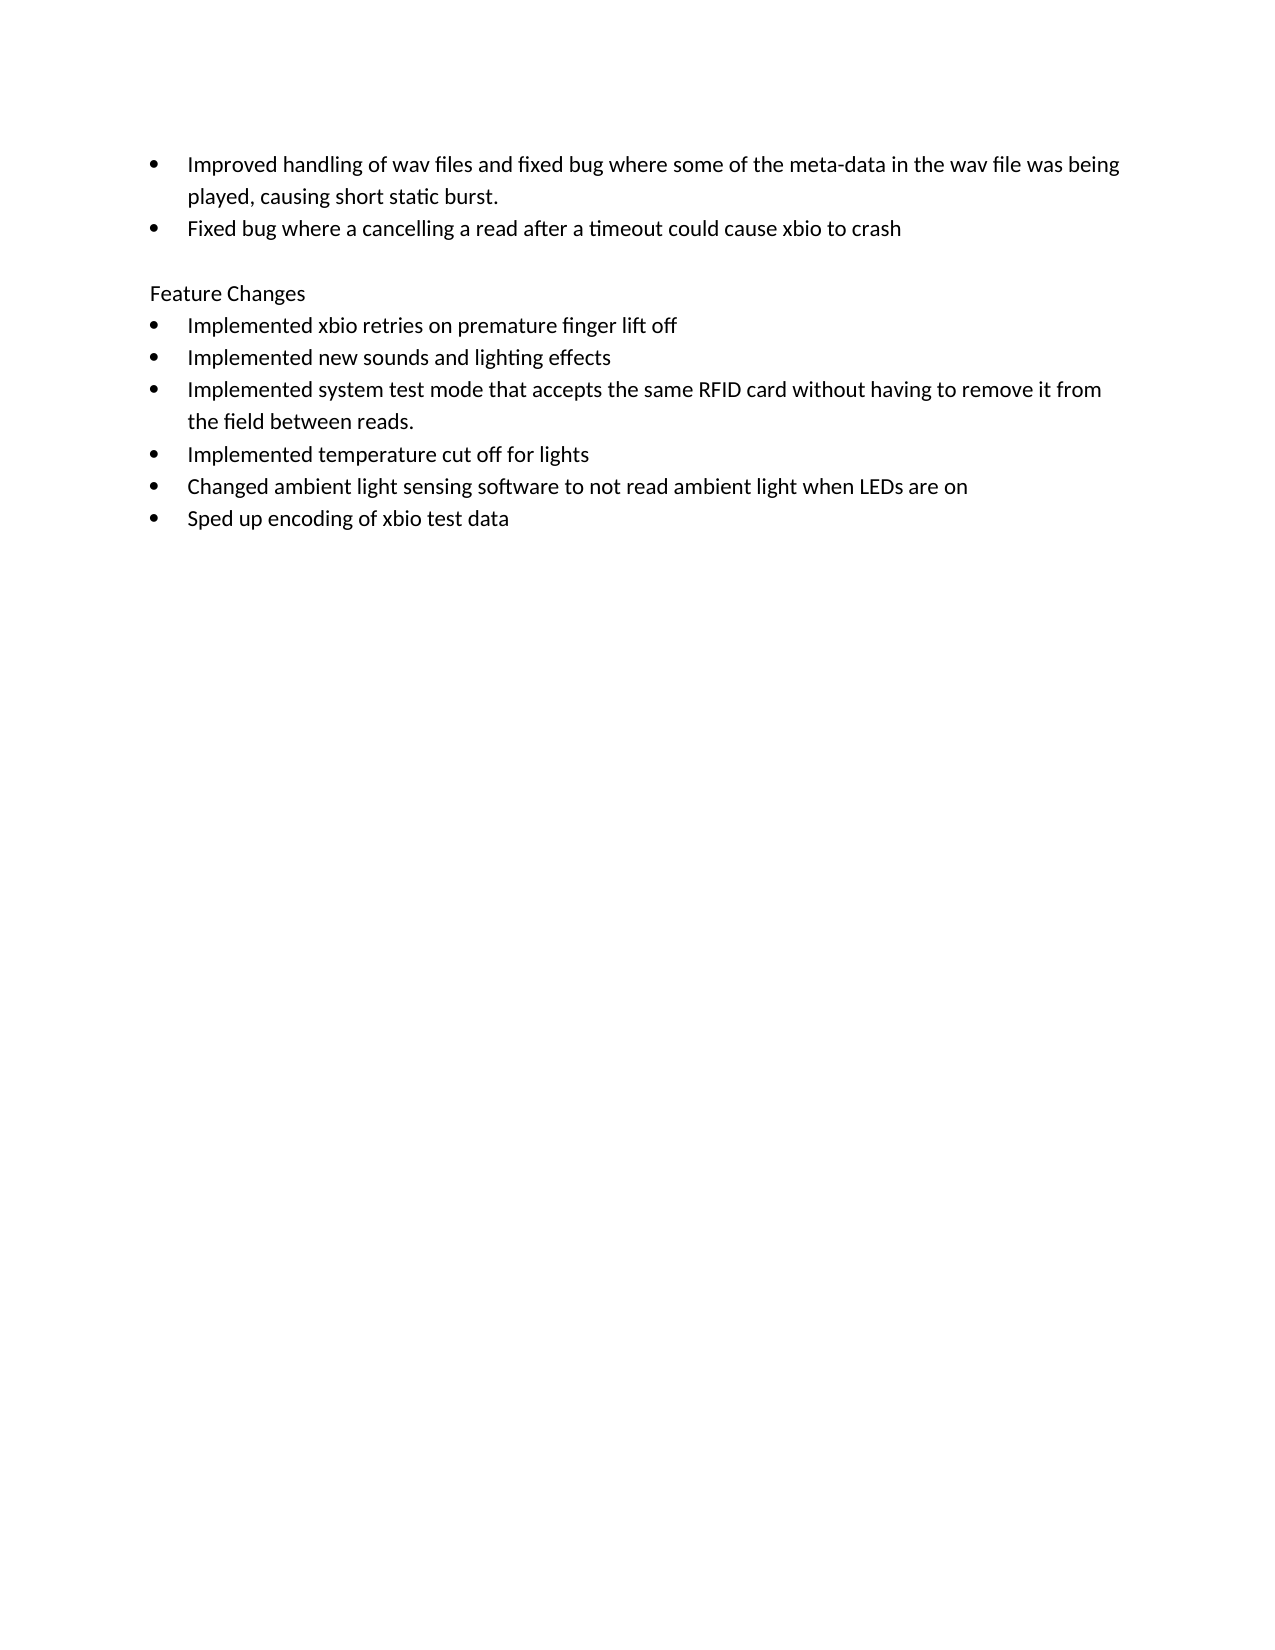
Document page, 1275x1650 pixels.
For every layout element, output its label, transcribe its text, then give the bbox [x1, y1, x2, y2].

list Implemented new sounds and lighting effects [150, 343, 1125, 371]
list Implemented system test mode that accepts the same RFID card without having to remove it from the field between reads. [150, 375, 1125, 436]
list Feature Changes [150, 279, 1125, 307]
list Fixed bug where a cancelling a read after a timeout could cause xbio to crash [150, 214, 1125, 242]
list Sped up encoding of xbio test data [150, 504, 1125, 532]
list Improved handling of wav files and fixed bug where some of the meta-data in the wav file was being played, causing short static burst. [150, 150, 1125, 210]
list Implemented temperature cut off for lights [150, 440, 1125, 468]
list Implemented xbio retries on premature finger lift off [150, 311, 1125, 339]
list Changed ambient light sensing software to not read ambient light when LEDs are on [150, 472, 1125, 500]
